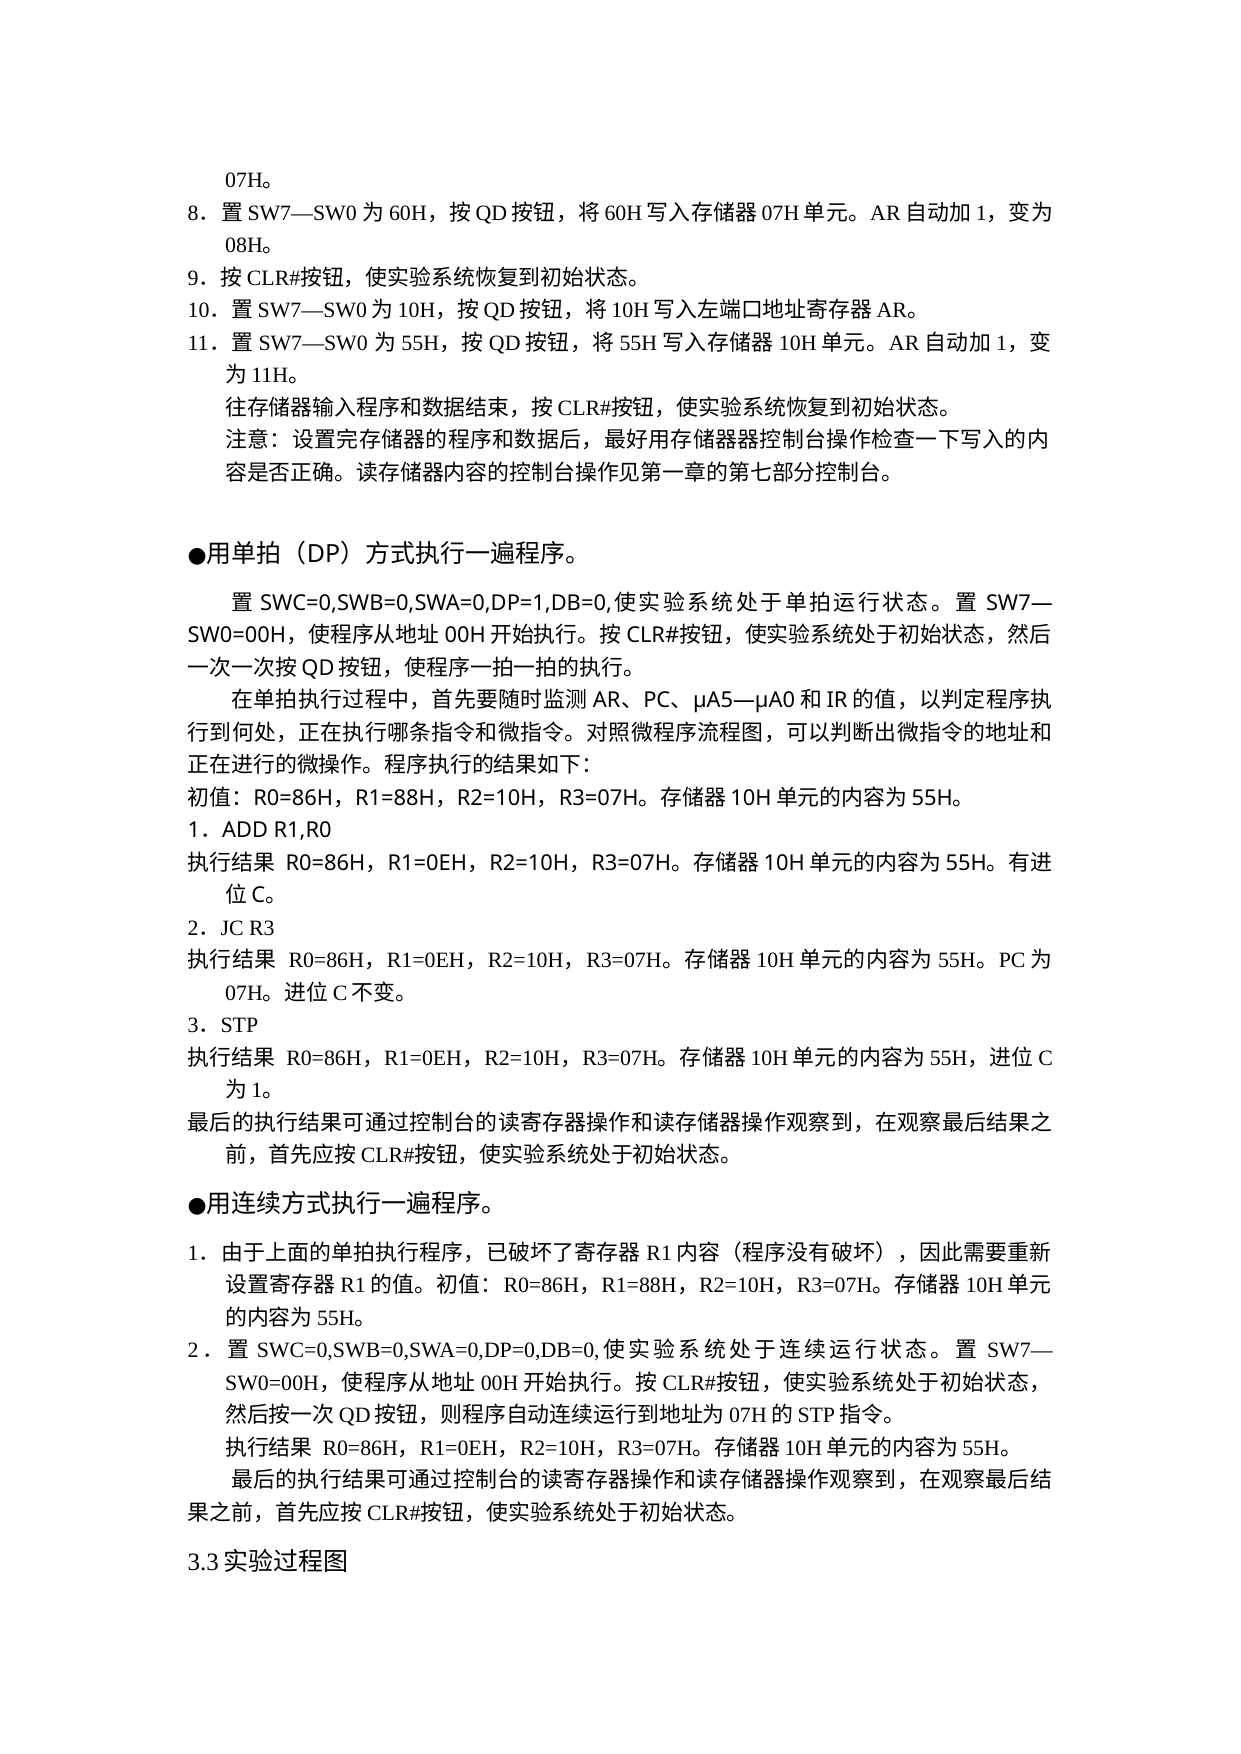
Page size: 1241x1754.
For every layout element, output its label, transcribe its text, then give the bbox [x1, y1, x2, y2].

text 往存储器输入程序和数据结束，按CLR#按钮，使实验系统恢复到初始状态。 [225, 389, 1053, 422]
text 8．置SW7—SW0 为60H，按QD按钮，将60H写入存储器07H单元。AR自动加1，变为08H。 [187, 194, 1053, 259]
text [187, 162, 1053, 194]
text 2．JC R3 [187, 909, 1053, 942]
text 执行结果 R0=86H，R1=0EH，R2=10H，R3=07H。存储器10H单元的内容为55H。PC为07H。进位C不变。 [187, 942, 1053, 1007]
text 1．由于上面的单拍执行程序，已破坏了寄存器R1内容（程序没有破坏），因此需要重新设置寄存器R1的值。初值：R0=86H，R1=88H，R2=10H，R3=07H。存储器10H单元的内容为55H。 [187, 1234, 1053, 1332]
text 置SWC=0,SWB=0,SWA=0,DP=1,DB=0,使实验系统处于单拍运行状态。置SW7—SW0=00H，使程序从地址00H开始执行。按CLR#按钮，使实验系统处于初始状态，然后一次一次按QD按钮，使程序一拍一拍的执行。 [187, 584, 1053, 682]
text 9．按CLR#按钮，使实验系统恢复到初始状态。 [187, 259, 1053, 292]
text 执行结果 R0=86H，R1=0EH，R2=10H，R3=07H。存储器10H单元的内容为55H。 [187, 1429, 1053, 1462]
text 1．ADD R1,R0 [187, 812, 1053, 844]
text 11．置SW7—SW0 为55H，按QD按钮，将55H写入存储器10H单元。AR自动加1，变为11H。 [187, 324, 1053, 389]
text 初值：R0=86H，R1=88H，R2=10H，R3=07H。存储器10H单元的内容为55H。 [187, 779, 1053, 812]
text 3．STP [187, 1007, 1053, 1039]
text ●用单拍（DP）方式执行一遍程序。 [187, 519, 1053, 584]
text 10．置SW7—SW0为10H，按QD按钮，将10H写入左端口地址寄存器AR。 [187, 292, 1053, 324]
text 3.3实验过程图 [187, 1527, 1053, 1592]
text 注意：设置完存储器的程序和数据后，最好用存储器器控制台操作检查一下写入的内容是否正确。读存储器内容的控制台操作见第一章的第七部分控制台。 [187, 422, 1053, 487]
text 在单拍执行过程中，首先要随时监测AR、PC、µA5—µA0和IR的值，以判定程序执行到何处，正在执行哪条指令和微指令。对照微程序流程图，可以判断出微指令的地址和正在进行的微操作。程序执行的结果如下： [187, 682, 1053, 779]
text 执行结果 R0=86H，R1=0EH，R2=10H，R3=07H。存储器10H单元的内容为55H。有进位C。 [187, 844, 1053, 909]
text 2．置SWC=0,SWB=0,SWA=0,DP=0,DB=0,使实验系统处于连续运行状态。置SW7—SW0=00H，使程序从地址00H开始执行。按CLR#按钮，使实验系统处于初始状态，然后按一次QD按钮，则程序自动连续运行到地址为07H的STP指令。 [187, 1332, 1053, 1429]
text ●用连续方式执行一遍程序。 [187, 1169, 1053, 1234]
text 最后的执行结果可通过控制台的读寄存器操作和读存储器操作观察到，在观察最后结果之前，首先应按CLR#按钮，使实验系统处于初始状态。 [187, 1104, 1053, 1169]
text 最后的执行结果可通过控制台的读寄存器操作和读存储器操作观察到，在观察最后结果之前，首先应按CLR#按钮，使实验系统处于初始状态。 [187, 1462, 1053, 1527]
text 执行结果 R0=86H，R1=0EH，R2=10H，R3=07H。存储器10H单元的内容为55H，进位C为1。 [187, 1039, 1053, 1104]
